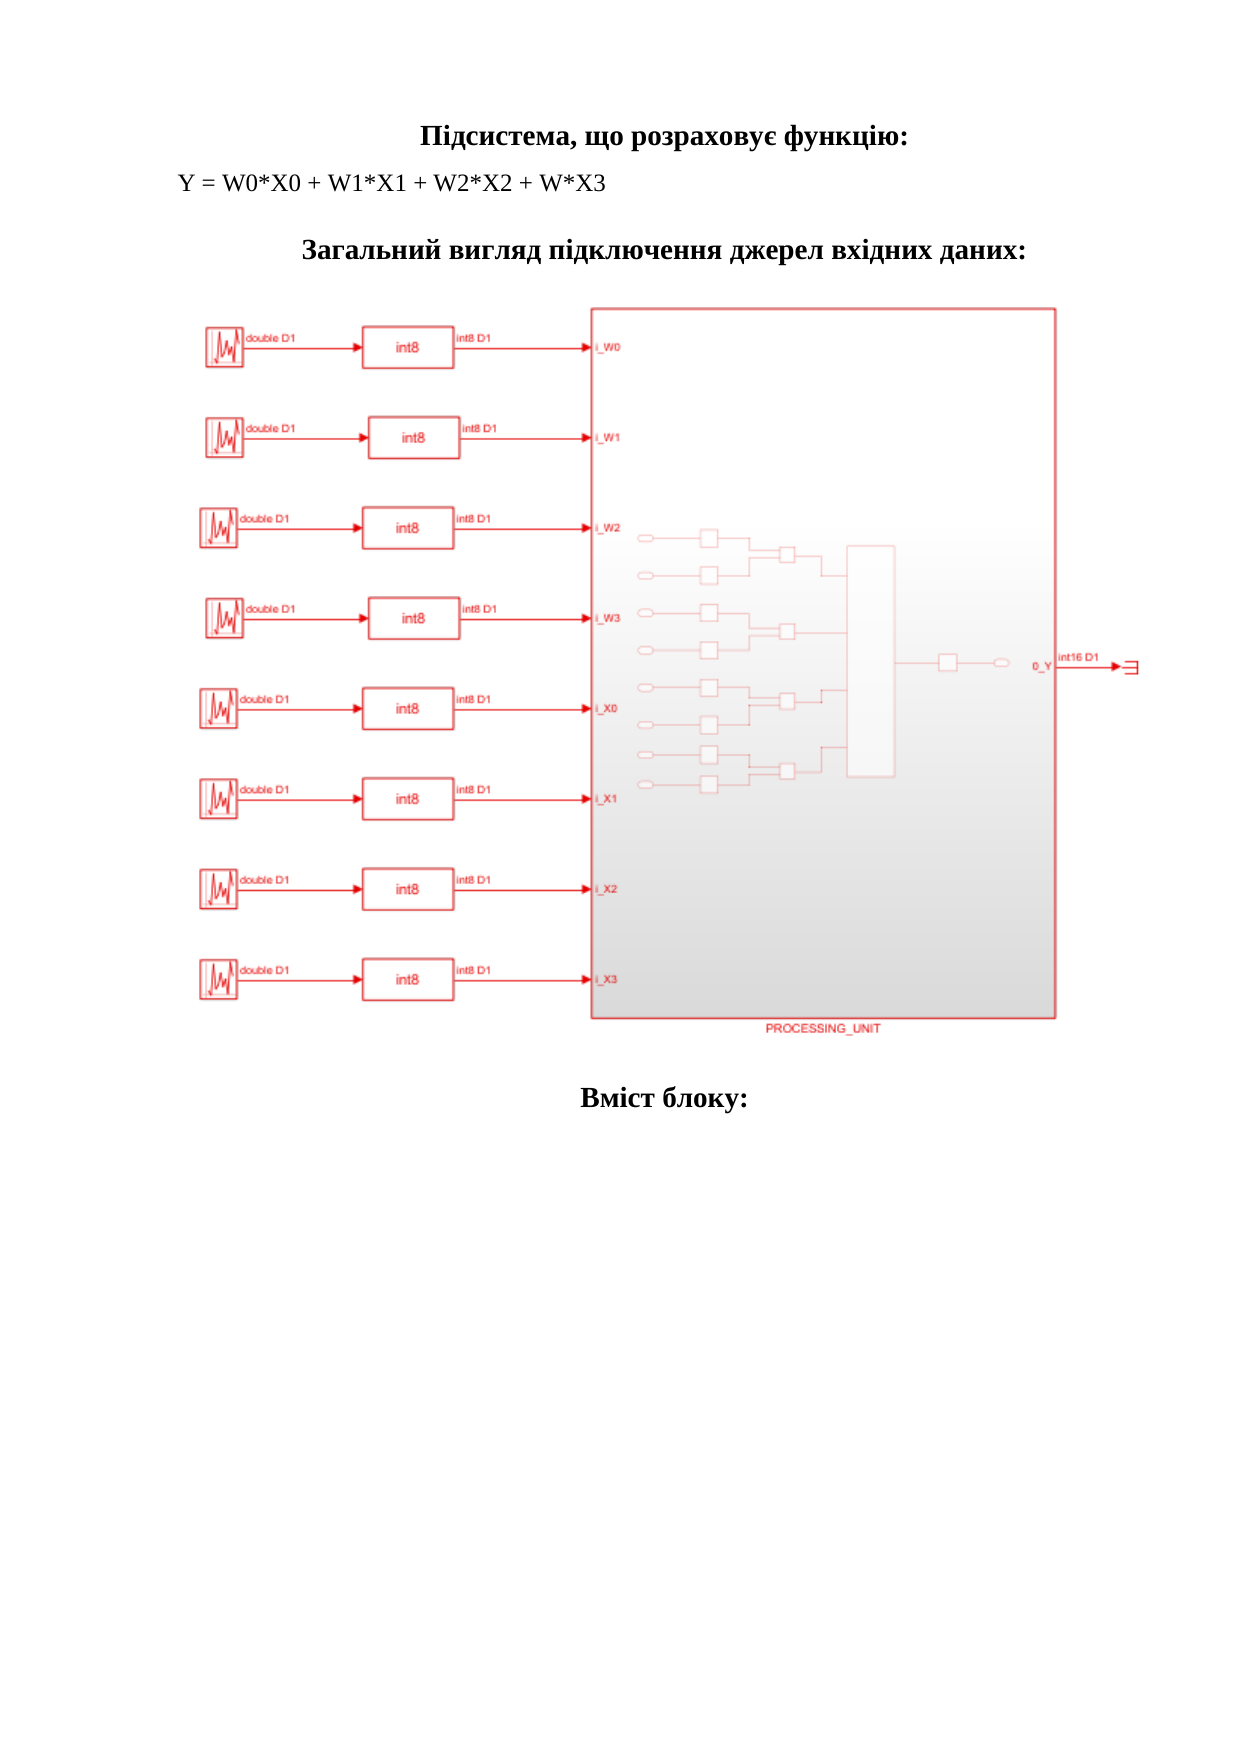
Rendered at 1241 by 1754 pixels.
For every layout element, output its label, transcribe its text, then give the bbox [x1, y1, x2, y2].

picture [177, 303, 1152, 1045]
text Y = W0*X0 + W1*X1 + W2*X2 + W*X3 [177, 168, 1152, 197]
text Вміст блоку: [177, 1080, 1152, 1113]
text Підсистема, що розраховує функцію: [177, 118, 1152, 152]
text Загальний вигляд підключення джерел вхідних даних: [177, 232, 1152, 266]
